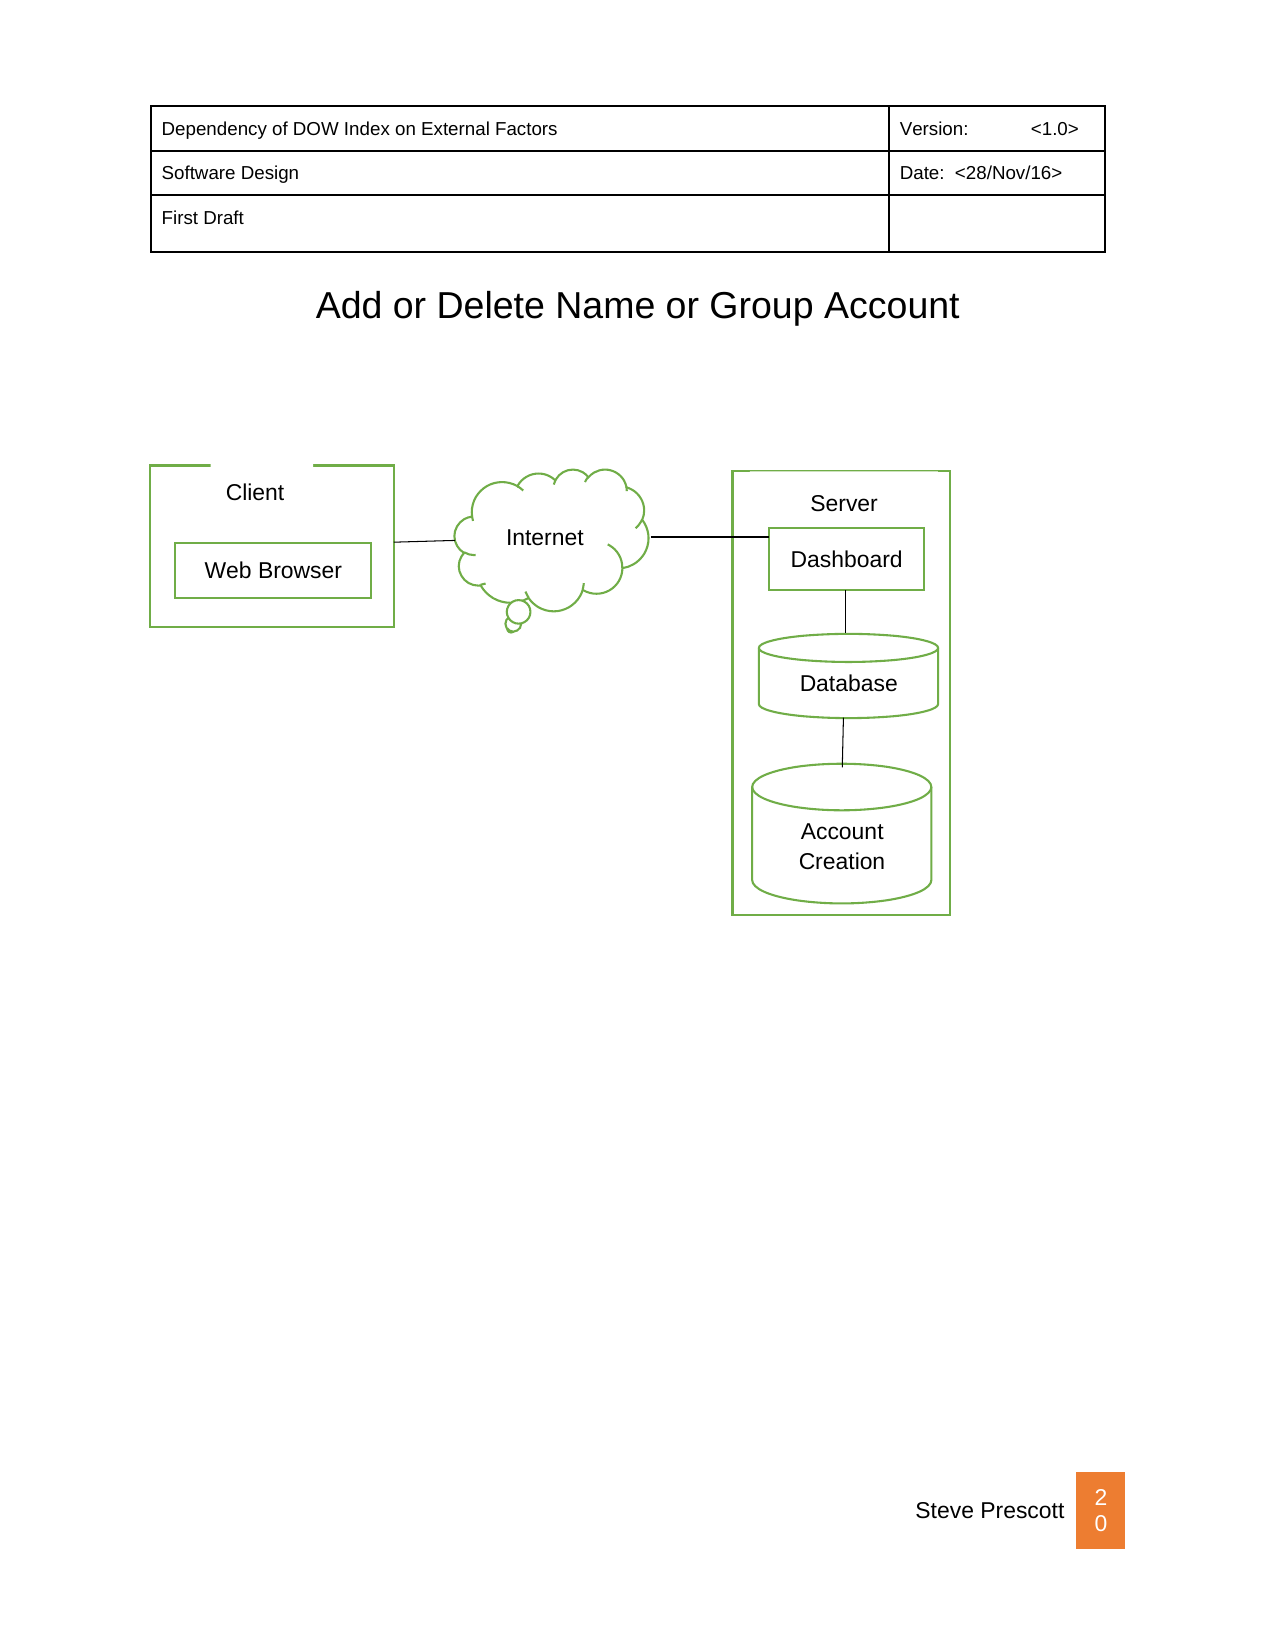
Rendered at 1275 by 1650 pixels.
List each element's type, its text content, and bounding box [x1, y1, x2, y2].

text Add or Delete Name or Group Account [150, 283, 1125, 327]
